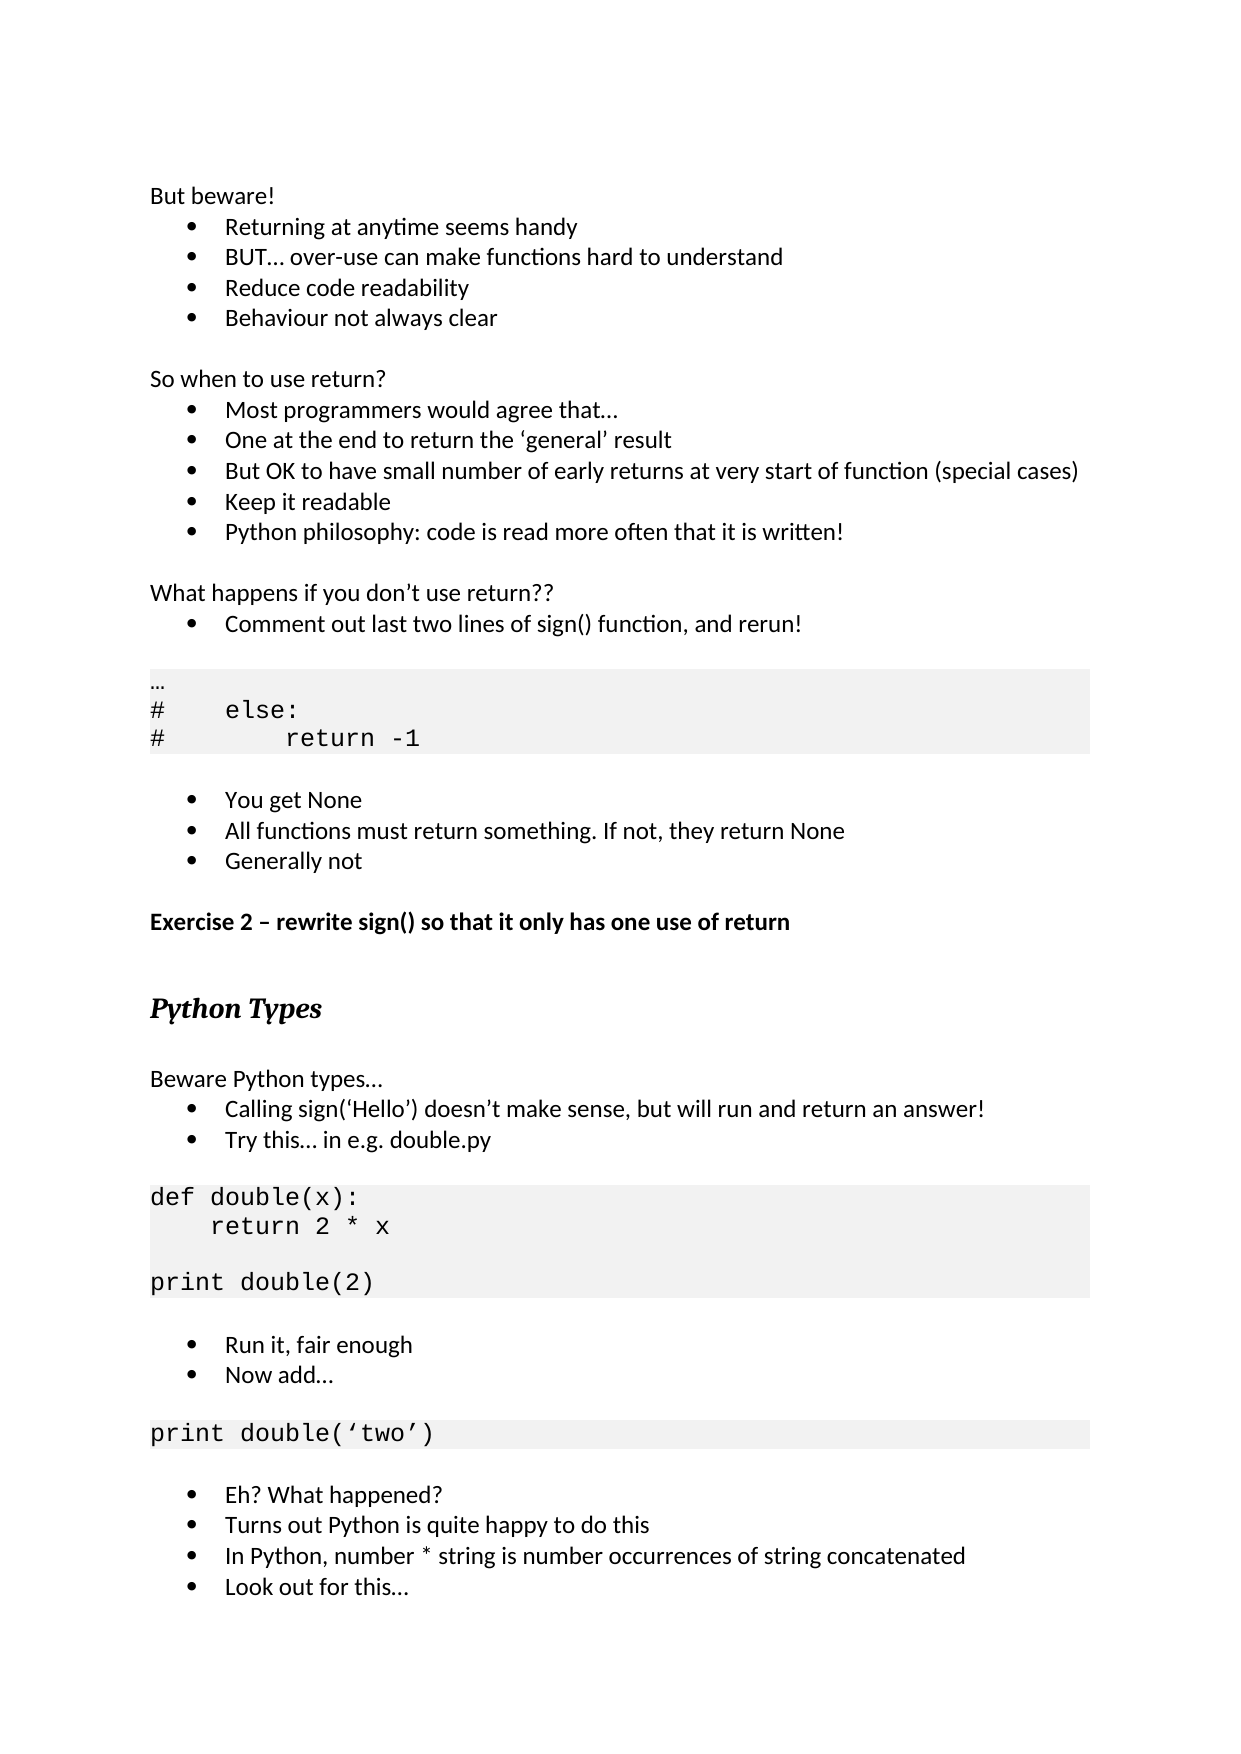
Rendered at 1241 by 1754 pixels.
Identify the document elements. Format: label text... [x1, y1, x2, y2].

list Now add… [187, 1359, 1090, 1390]
list Comment out last two lines of sign() function, and rerun! [187, 608, 1090, 638]
text What happens if you don’t use return?? [150, 577, 1090, 608]
list Run it, fair enough [187, 1329, 1090, 1359]
list Most programmers would agree that… [187, 394, 1090, 425]
list All functions must return something. If not, they return None [187, 815, 1090, 845]
list Python philosophy: code is read more often that it is written! [187, 516, 1090, 547]
list But OK to have small number of early returns at very start of function (special cases) [187, 455, 1090, 486]
text return 2 * x [150, 1213, 1090, 1242]
text … [150, 669, 1090, 697]
list BUT… over-use can make functions hard to understand [187, 242, 1090, 272]
list Generally not [187, 845, 1090, 876]
list Returning at anytime seems handy [187, 211, 1090, 242]
list In Python, number * string is number occurrences of string concatenated [187, 1540, 1090, 1571]
text print double(2) [150, 1270, 1090, 1298]
list You get None [187, 784, 1090, 815]
text But beware! [150, 181, 1090, 211]
list Keep it readable [187, 486, 1090, 516]
text Beware Python types… [150, 1063, 1090, 1093]
text # else: [150, 697, 1090, 726]
list One at the end to return the ‘general’ result [187, 425, 1090, 455]
list Turns out Python is quite happy to do this [187, 1510, 1090, 1540]
list Behaviour not always clear [187, 303, 1090, 333]
text def double(x): [150, 1185, 1090, 1213]
list Reduce code readability [187, 272, 1090, 303]
text print double(‘two’) [150, 1420, 1090, 1449]
text # return -1 [150, 726, 1090, 754]
text So when to use return? [150, 364, 1090, 394]
list Look out for this… [187, 1571, 1090, 1601]
list Eh? What happened? [187, 1479, 1090, 1510]
list Try this… in e.g. double.py [187, 1124, 1090, 1154]
text Exercise 2 – rewrite sign() so that it only has one use of return [150, 906, 1090, 937]
list Calling sign(‘Hello’) doesn’t make sense, but will run and return an answer! [187, 1093, 1090, 1124]
subtitle Python Types [150, 992, 1090, 1026]
